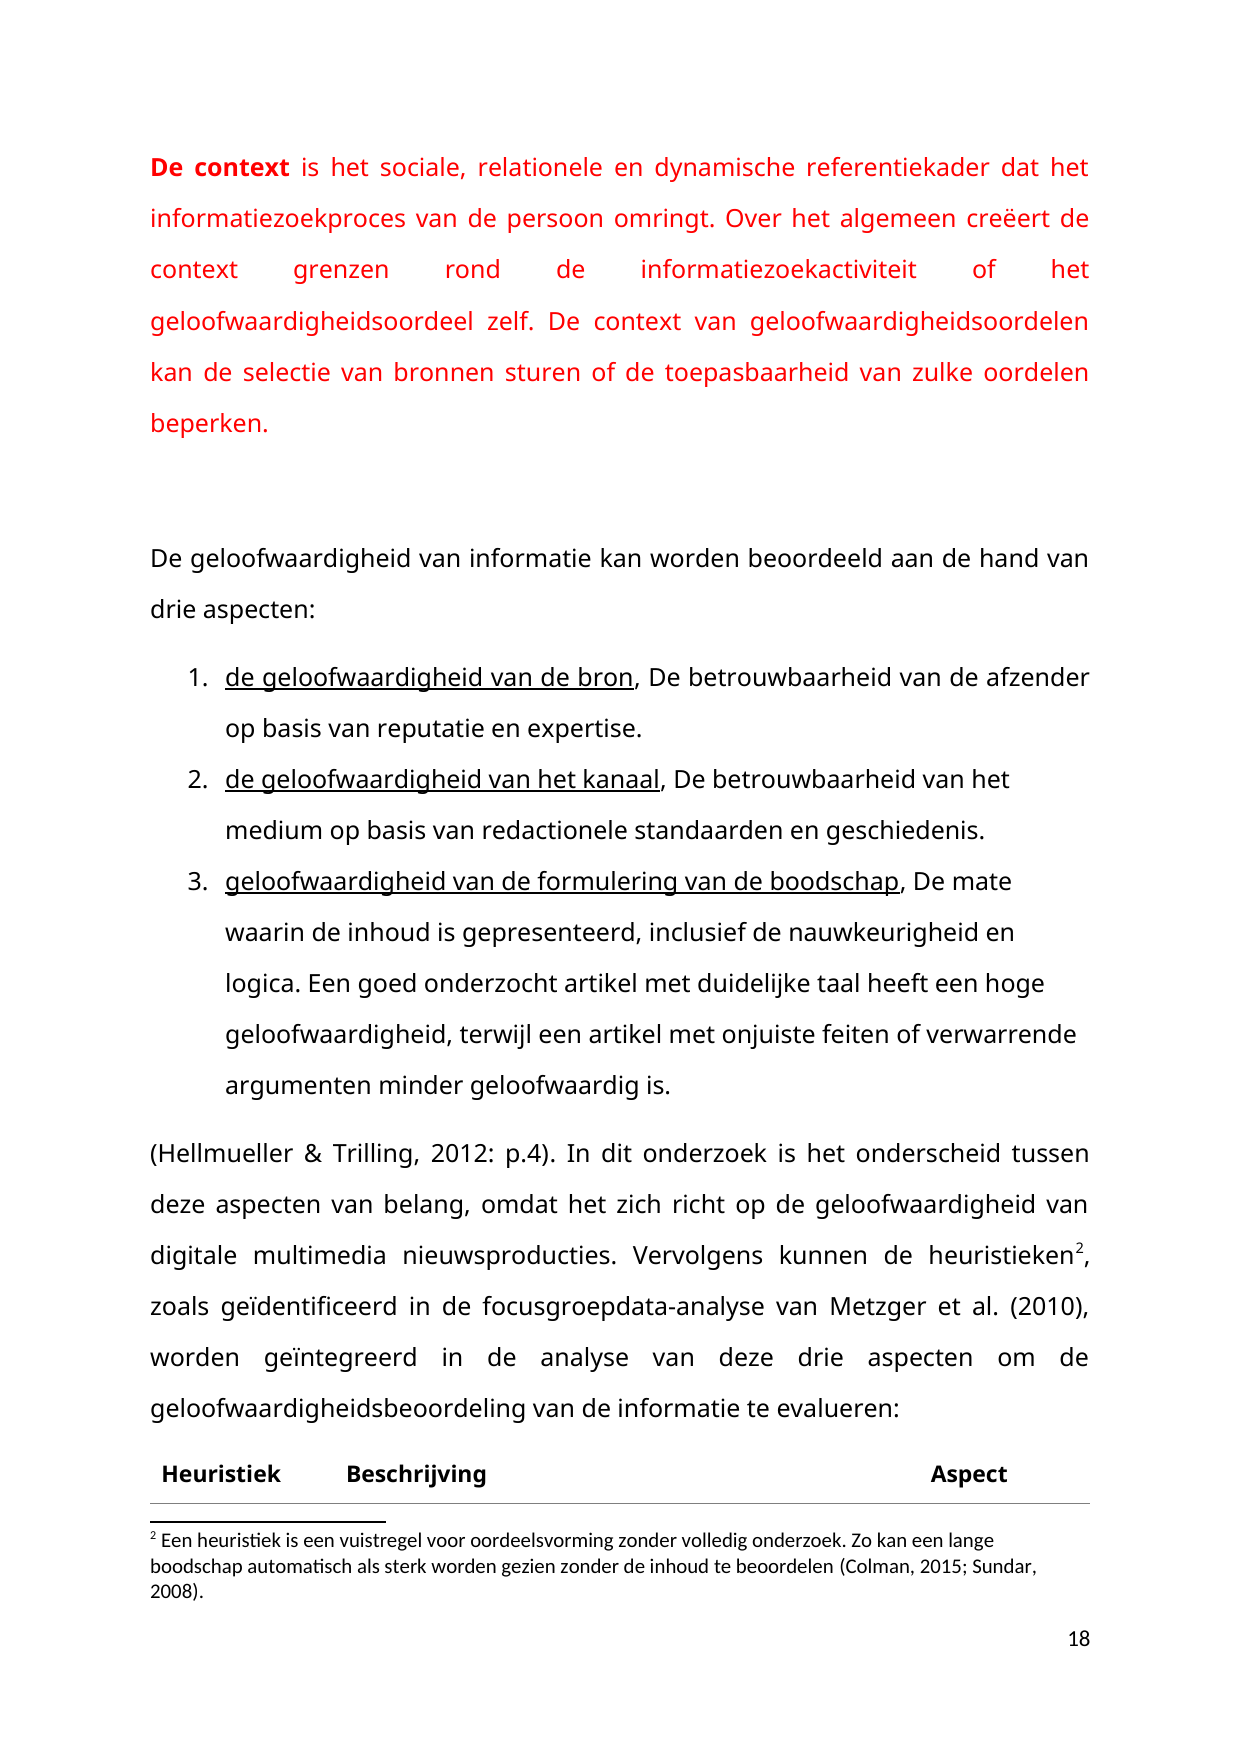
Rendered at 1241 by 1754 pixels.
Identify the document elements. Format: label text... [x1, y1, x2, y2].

table_header Heuristiek [150, 1458, 334, 1503]
table_header Beschrijving [335, 1458, 919, 1503]
text De geloofwaardigheid van informatie kan worden beoordeeld aan de hand van drie aspecten: [150, 541, 1090, 626]
table_header Aspect [919, 1458, 1090, 1503]
text De context is het sociale, relationele en dynamische referentiekader dat het informatiezoekproces van de persoon omringt. Over het algemeen creëert de context grenzen rond de informatiezoekactiviteit of het geloofwaardigheidsoordeel zelf. De context van geloofwaardigheidsoordelen kan de selectie van bronnen sturen of de toepasbaarheid van zulke oordelen beperken. [150, 150, 1090, 439]
text (Hellmueller & Trilling, 2012: p.4). In dit onderzoek is het onderscheid tussen deze aspecten van belang, omdat het zich richt op de geloofwaardigheid van digitale multimedia nieuwsproducties. Vervolgens kunnen de heuristieken, zoals geïdentificeerd in de focusgroepdata-analyse van Metzger et al. (2010), worden geïntegreerd in de analyse van deze drie aspecten om de geloofwaardigheidsbeoordeling van de informatie te evalueren: [150, 1135, 1090, 1425]
list de geloofwaardigheid van het kanaal, De betrouwbaarheid van het medium op basis van redactionele standaarden en geschiedenis. [187, 761, 1090, 847]
list geloofwaardigheid van de formulering van de boodschap, De mate waarin de inhoud is gepresenteerd, inclusief de nauwkeurigheid en logica. Een goed onderzocht artikel met duidelijke taal heeft een hoge geloofwaardigheid, terwijl een artikel met onjuiste feiten of verwarrende argumenten minder geloofwaardig is. [187, 863, 1090, 1102]
list de geloofwaardigheid van de bron, De betrouwbaarheid van de afzender op basis van reputatie en expertise. [187, 659, 1090, 744]
